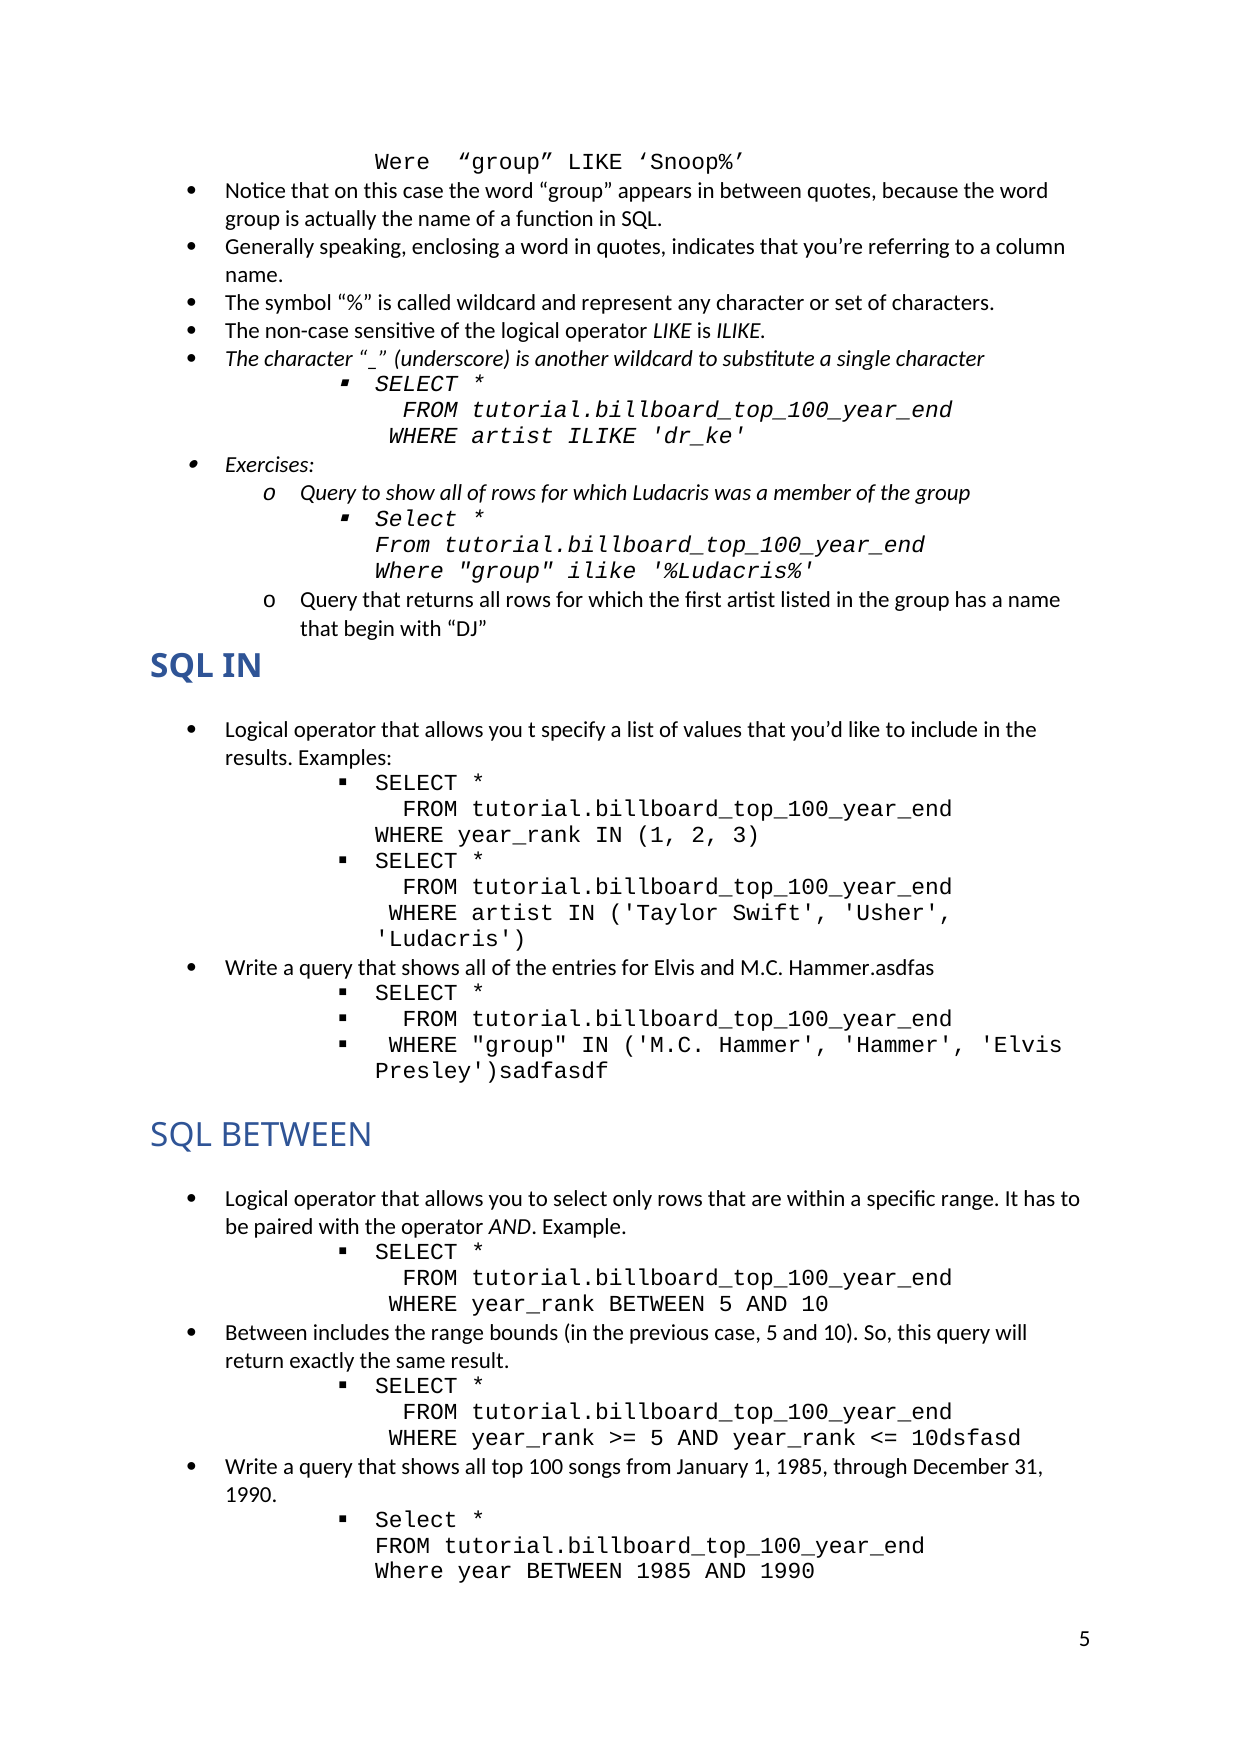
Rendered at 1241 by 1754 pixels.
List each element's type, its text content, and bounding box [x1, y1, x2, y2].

list Where year BETWEEN 1985 AND 1990 [375, 1560, 1090, 1586]
list Generally speaking, enclosing a word in quotes, indicates that you’re referring to a column name. [187, 232, 1090, 288]
list SELECT * [337, 1240, 1090, 1266]
list SELECT * [337, 372, 1090, 398]
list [375, 1534, 1090, 1560]
list WHERE "group" IN ('M.C. Hammer', 'Hammer', 'Elvis Presley')sadfasdf [337, 1033, 1090, 1085]
text Were “group” LIKE ‘Snoop%’ [375, 150, 1090, 176]
list SELECT * [337, 849, 1090, 875]
list The character “_” (underscore) is another wildcard to substitute a single character [187, 344, 1090, 372]
list WHERE artist ILIKE 'dr_ke' [375, 424, 1090, 450]
list Select * [337, 507, 1090, 533]
list FROM tutorial.billboard_top_100_year_end [375, 398, 1090, 424]
list FROM tutorial.billboard_top_100_year_end [375, 797, 1090, 823]
list Notice that on this case the word “group” appears in between quotes, because the word group is actually the name of a function in SQL. [187, 176, 1090, 232]
list FROM tutorial.billboard_top_100_year_end [337, 1007, 1090, 1033]
list From tutorial.billboard_top_100_year_end [375, 533, 1090, 559]
list Logical operator that allows you to select only rows that are within a specific range. It has to be paired with the operator AND. Example. [187, 1184, 1090, 1240]
list WHERE year_rank IN (1, 2, 3) [375, 823, 1090, 849]
list SELECT * [337, 981, 1090, 1007]
list Logical operator that allows you t specify a list of values that you’d like to include in the results. Examples: [187, 716, 1090, 772]
list Query to show all of rows for which Ludacris was a member of the group [262, 478, 1090, 507]
list WHERE artist IN ('Taylor Swift', 'Usher', 'Ludacris') [375, 901, 1090, 953]
list SELECT * [337, 772, 1090, 797]
list The symbol “%” is called wildcard and represent any character or set of characters. [187, 288, 1090, 316]
list FROM tutorial.billboard_top_100_year_end [375, 1400, 1090, 1426]
list The non-case sensitive of the logical operator LIKE is ILIKE. [187, 316, 1090, 344]
list Select * [337, 1508, 1090, 1534]
list SELECT * [337, 1374, 1090, 1400]
list Between includes the range bounds (in the previous case, 5 and 10). So, this query will return exactly the same result. [187, 1318, 1090, 1374]
list FROM tutorial.billboard_top_100_year_end [375, 1266, 1090, 1292]
list Where "group" ilike '%Ludacris%' [375, 559, 1090, 585]
subtitle SQL BETWEEN [150, 1111, 1090, 1156]
list Write a query that shows all of the entries for Elvis and M.C. Hammer.asdfas [187, 953, 1090, 981]
list WHERE year_rank >= 5 AND year_rank <= 10dsfasd [375, 1426, 1090, 1452]
subtitle SQL IN [150, 642, 1090, 687]
list Query that returns all rows for which the first artist listed in the group has a name that begin with “DJ” [262, 585, 1090, 642]
list WHERE year_rank BETWEEN 5 AND 10 [375, 1292, 1090, 1318]
list Write a query that shows all top 100 songs from January 1, 1985, through December 31, 1990. [187, 1452, 1090, 1508]
list FROM tutorial.billboard_top_100_year_end [375, 875, 1090, 901]
list Exercises: [187, 450, 1090, 478]
